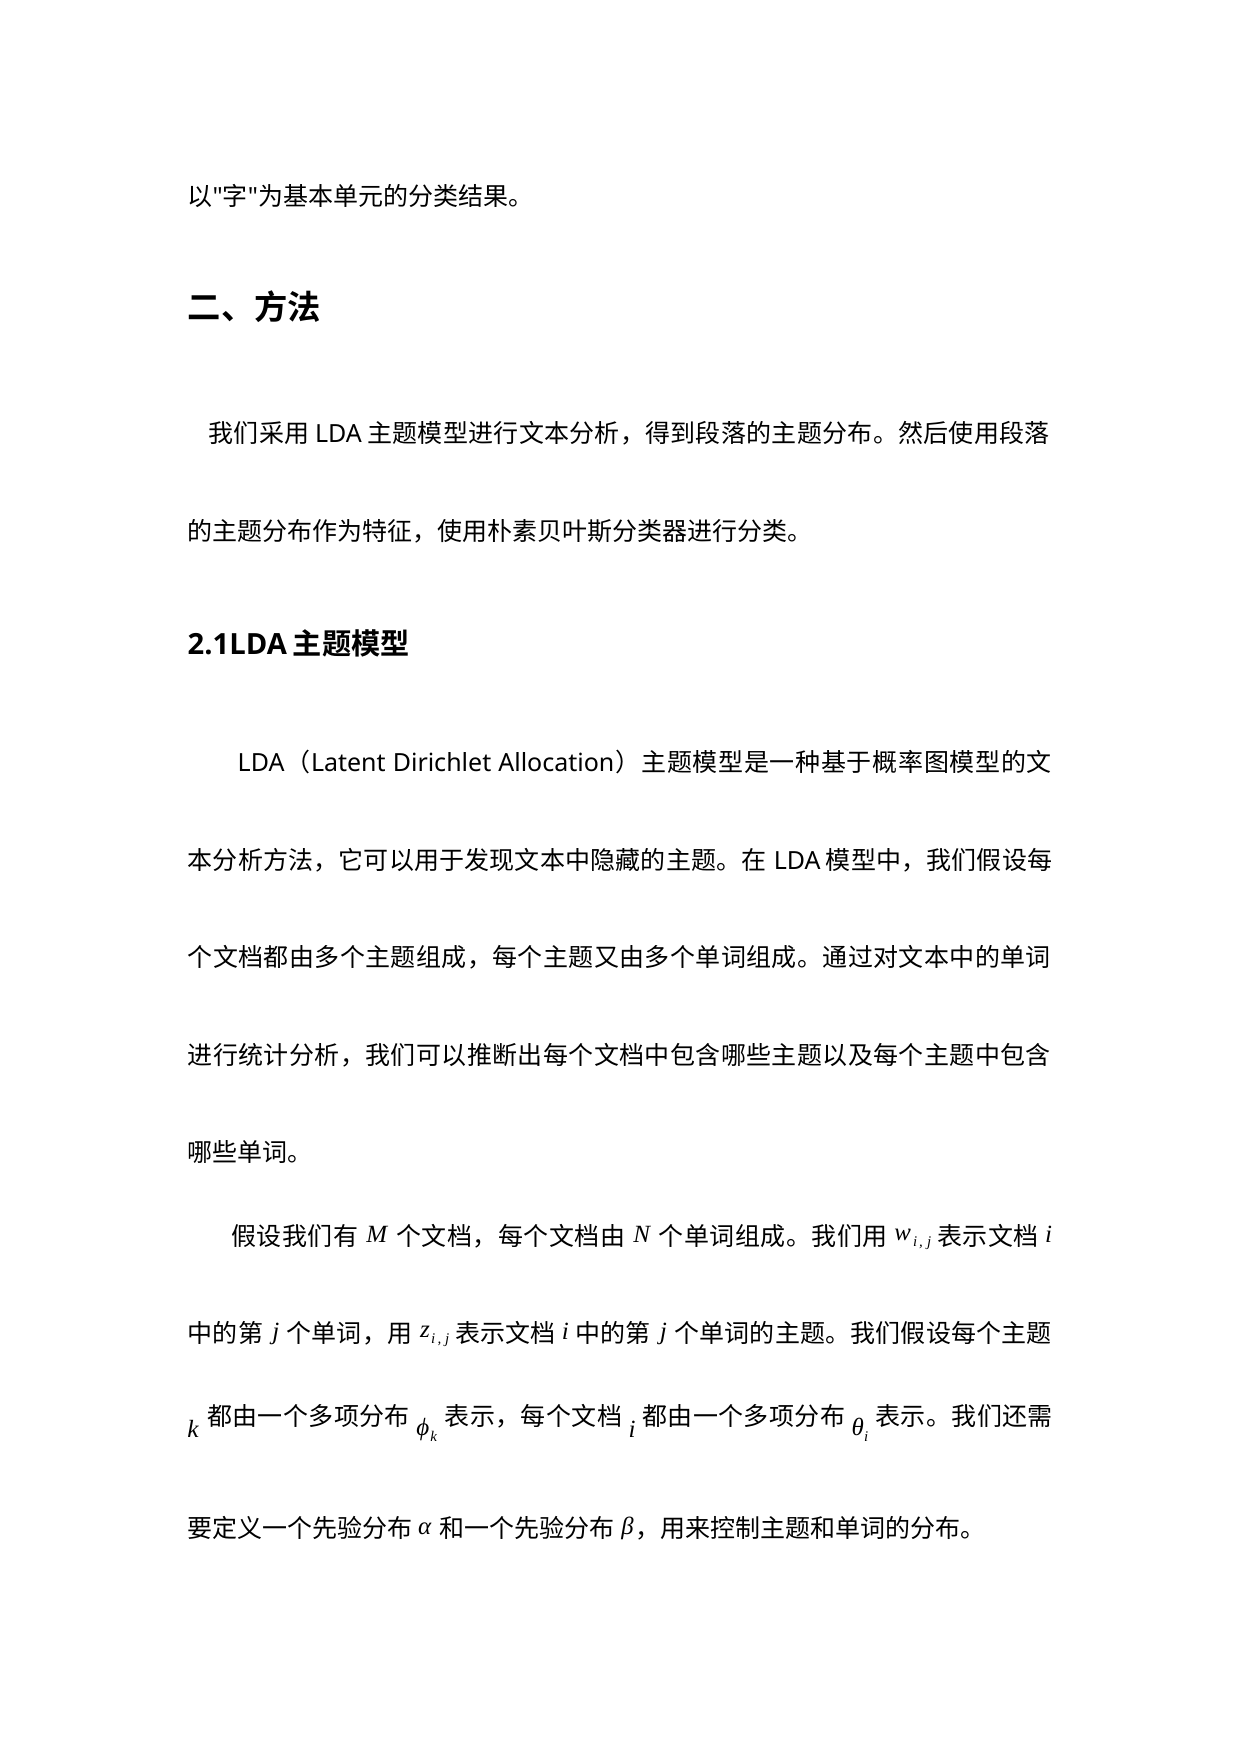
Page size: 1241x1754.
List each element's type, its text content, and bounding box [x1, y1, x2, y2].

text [187, 162, 1053, 227]
text 假设我们有 个文档，每个文档由 个单词组成。我们用 表示文档 中的第 个单词，用 表示文档 中的第 个单词的主题。我们假设每个主题 都由一个多项分布 表示，每个文档 都由一个多项分布 表示。我们还需要定义一个先验分布 和一个先验分布 ，用来控制主题和单词的分布。 [187, 1202, 1053, 1559]
text 我们采用LDA主题模型进行文本分析，得到段落的主题分布。然后使用段落的主题分布作为特征，使用朴素贝叶斯分类器进行分类。 [187, 399, 1053, 562]
subtitle 二、方法 [187, 272, 1053, 337]
text LDA（Latent Dirichlet Allocation）主题模型是一种基于概率图模型的文本分析方法，它可以用于发现文本中隐藏的主题。在LDA模型中，我们假设每个文档都由多个主题组成，每个主题又由多个单词组成。通过对文本中的单词进行统计分析，我们可以推断出每个文档中包含哪些主题以及每个主题中包含哪些单词。 [187, 728, 1053, 1183]
subtitle 2.1LDA主题模型 [187, 609, 1053, 674]
